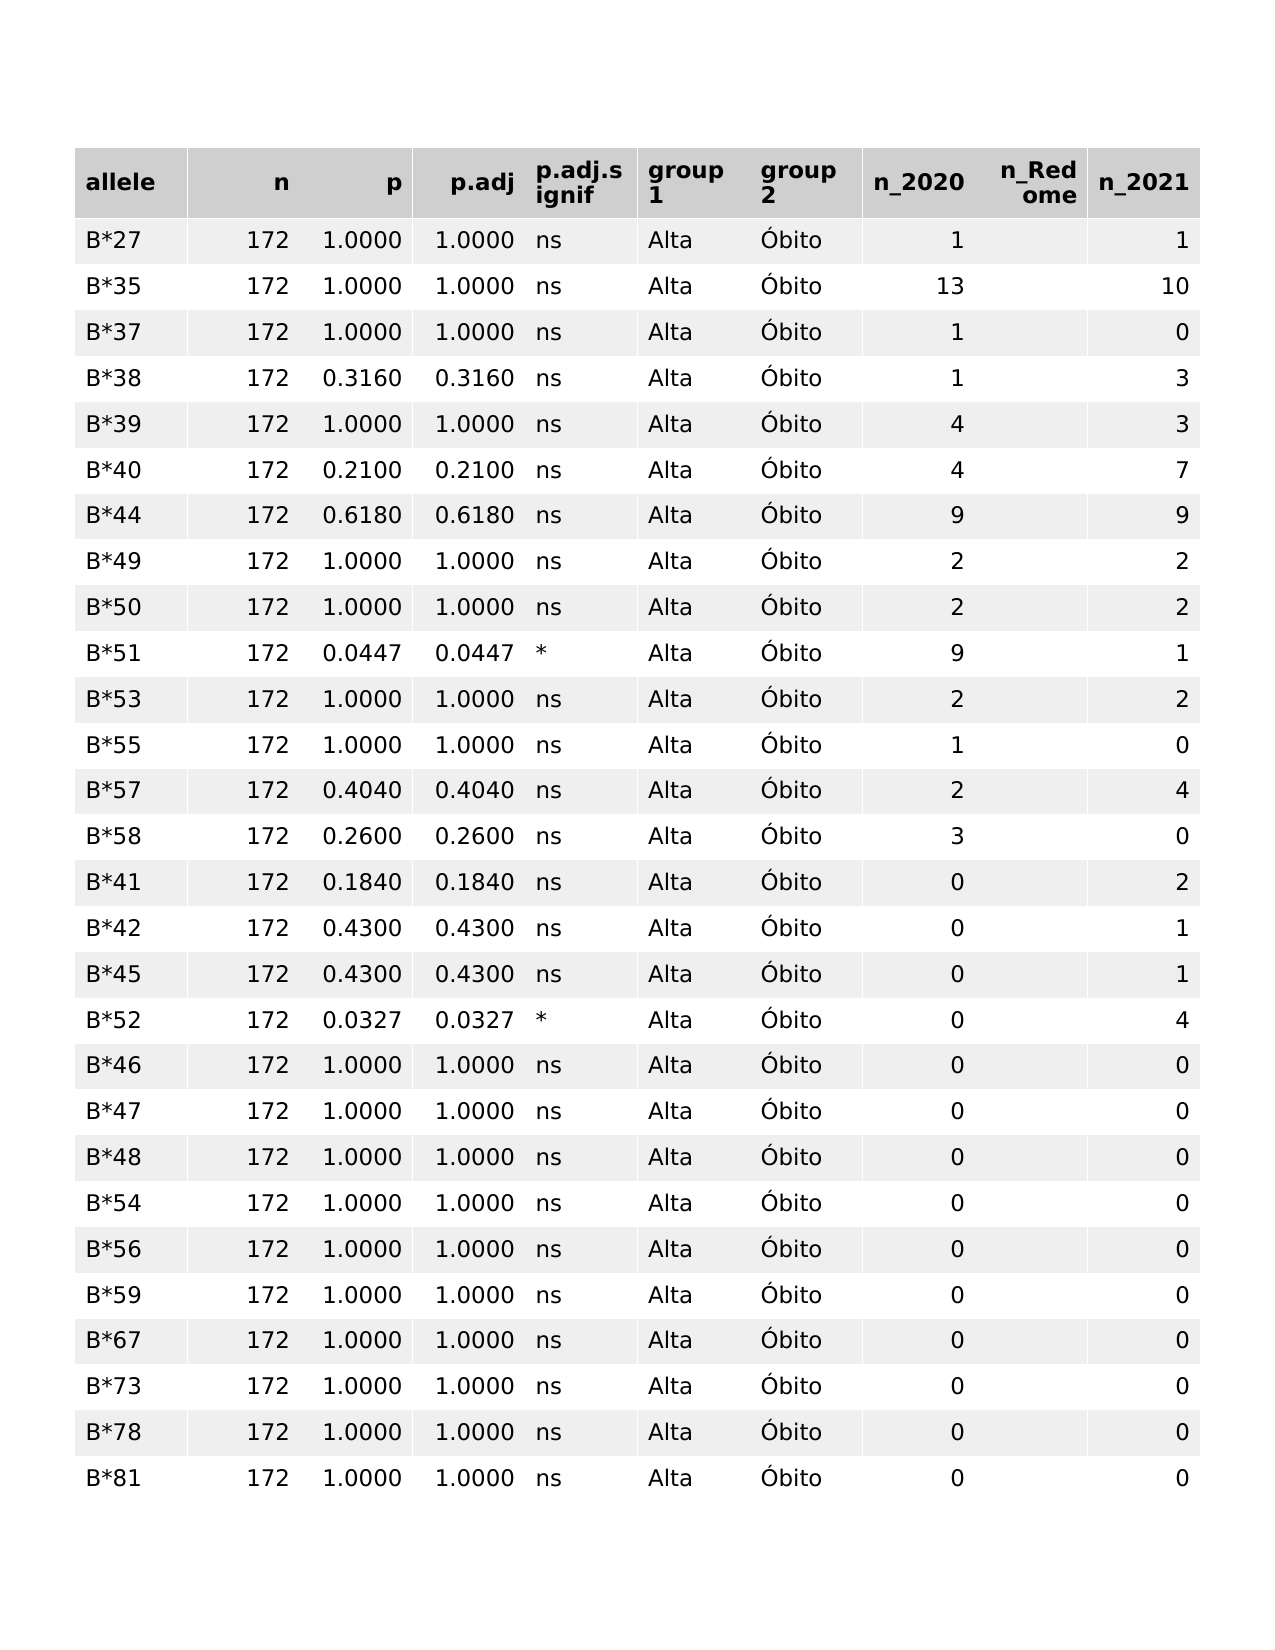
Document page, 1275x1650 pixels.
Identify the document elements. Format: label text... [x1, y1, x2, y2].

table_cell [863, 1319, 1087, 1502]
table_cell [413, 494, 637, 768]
table_header p.adj [413, 148, 525, 218]
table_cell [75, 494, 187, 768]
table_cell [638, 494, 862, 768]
table_header group1 [638, 148, 750, 218]
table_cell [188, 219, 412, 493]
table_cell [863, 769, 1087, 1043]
table_header n_2021 [1088, 148, 1200, 218]
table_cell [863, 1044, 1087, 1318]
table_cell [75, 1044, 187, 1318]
table_header n [188, 148, 300, 218]
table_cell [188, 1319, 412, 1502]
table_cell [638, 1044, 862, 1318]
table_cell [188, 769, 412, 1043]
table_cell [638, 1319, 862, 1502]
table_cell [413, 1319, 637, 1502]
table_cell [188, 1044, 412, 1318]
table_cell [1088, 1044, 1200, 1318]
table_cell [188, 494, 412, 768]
table_header group2 [750, 148, 862, 218]
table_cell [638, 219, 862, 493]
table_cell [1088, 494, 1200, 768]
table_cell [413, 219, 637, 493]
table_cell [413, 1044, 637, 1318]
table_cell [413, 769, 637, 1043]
table_header n_2020 [863, 148, 975, 218]
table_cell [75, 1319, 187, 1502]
table_header allele [75, 148, 187, 218]
table_header n_Redome [975, 148, 1087, 218]
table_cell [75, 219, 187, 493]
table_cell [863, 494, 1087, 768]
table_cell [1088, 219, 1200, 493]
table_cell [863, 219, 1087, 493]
table_header p.adj.signif [525, 148, 637, 218]
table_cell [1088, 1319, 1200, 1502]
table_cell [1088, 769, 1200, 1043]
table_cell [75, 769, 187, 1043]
table_header p [300, 148, 412, 218]
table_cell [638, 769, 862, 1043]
